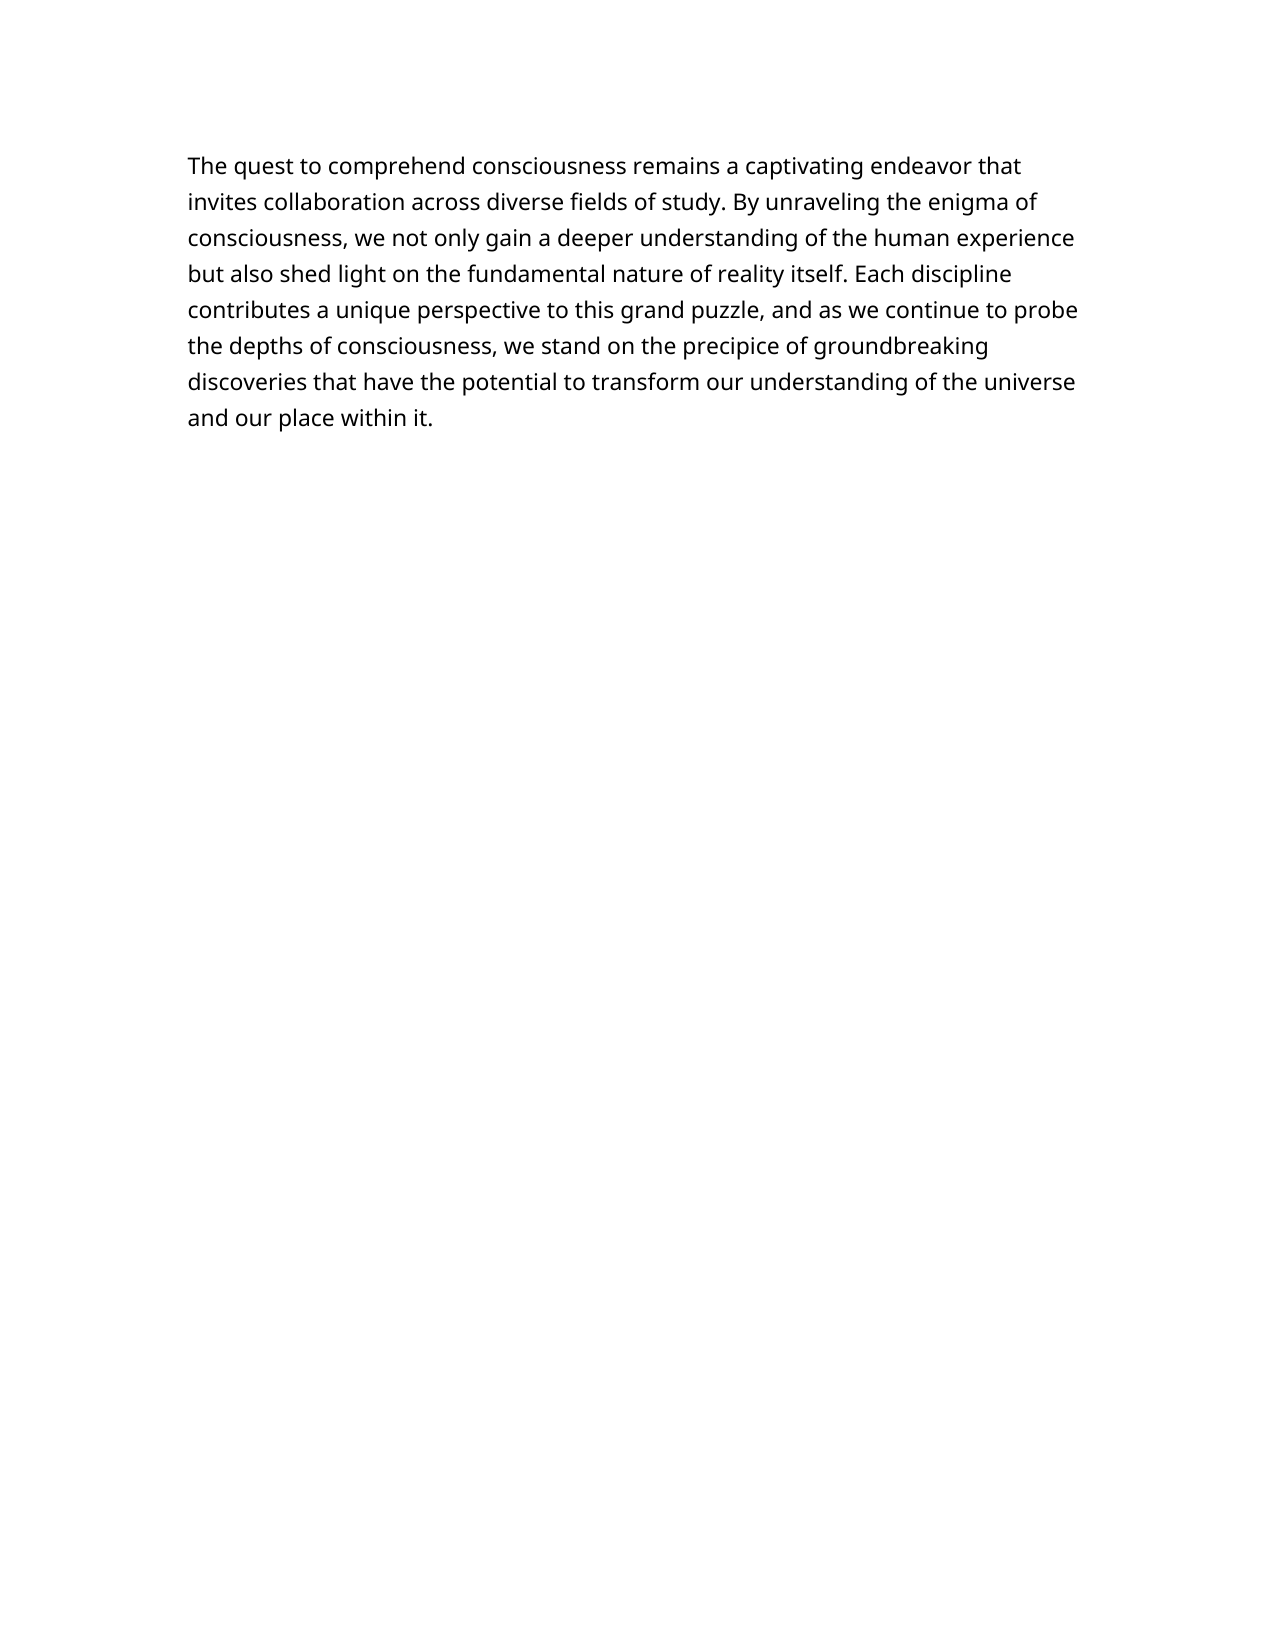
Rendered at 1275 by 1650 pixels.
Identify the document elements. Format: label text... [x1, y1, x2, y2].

text The quest to comprehend consciousness remains a captivating endeavor that invites collaboration across diverse fields of study. By unraveling the enigma of consciousness, we not only gain a deeper understanding of the human experience but also shed light on the fundamental nature of reality itself. Each discipline contributes a unique perspective to this grand puzzle, and as we continue to probe the depths of consciousness, we stand on the precipice of groundbreaking discoveries that have the potential to transform our understanding of the universe and our place within it. [187, 150, 1087, 433]
